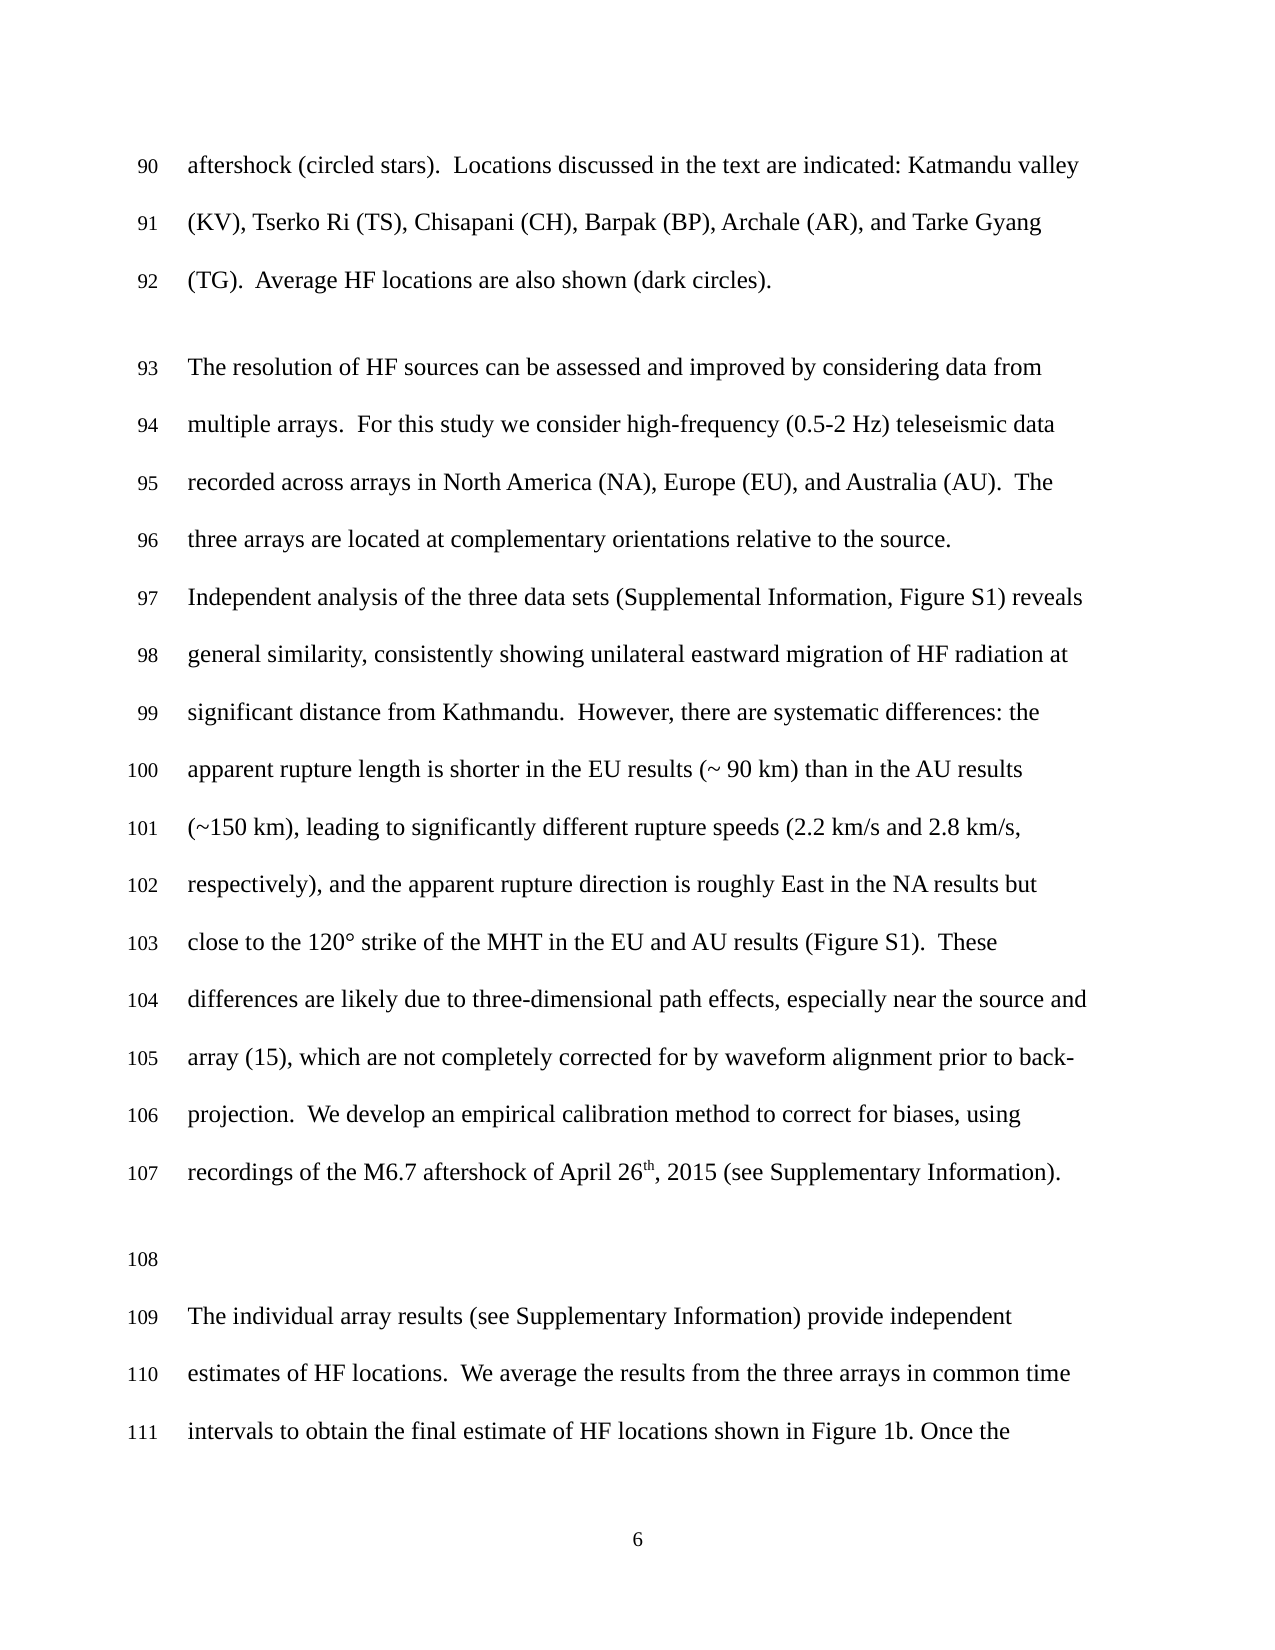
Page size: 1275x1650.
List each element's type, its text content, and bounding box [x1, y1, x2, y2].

subtitle The resolution of HF sources can be assessed and improved by considering data from multiple arrays. For this study we consider high-frequency (0.5-2 Hz) teleseismic data recorded across arrays in North America (NA), Europe (EU), and Australia (AU). The three arrays are located at complementary orientations relative to the source. Independent analysis of the three data sets (Supplemental Information, Figure S1) reveals general similarity, consistently showing unilateral eastward migration of HF radiation at significant distance from Kathmandu. However, there are systematic differences: the apparent rupture length is shorter in the EU results (~ 90 km) than in the AU results (~150 km), leading to significantly different rupture speeds (2.2 km/s and 2.8 km/s, respectively), and the apparent rupture direction is roughly East in the NA results but close to the 120° strike of the MHT in the EU and AU results (Figure S1). These differences are likely due to three-dimensional path effects, especially near the source and array (15), which are not completely corrected for by waveform alignment prior to back-projection. We develop an empirical calibration method to correct for biases, using recordings of the M6.7 aftershock of April 26th, 2015 (see Supplementary Information). [187, 352, 1087, 1185]
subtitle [187, 1243, 1087, 1444]
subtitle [187, 150, 1087, 294]
